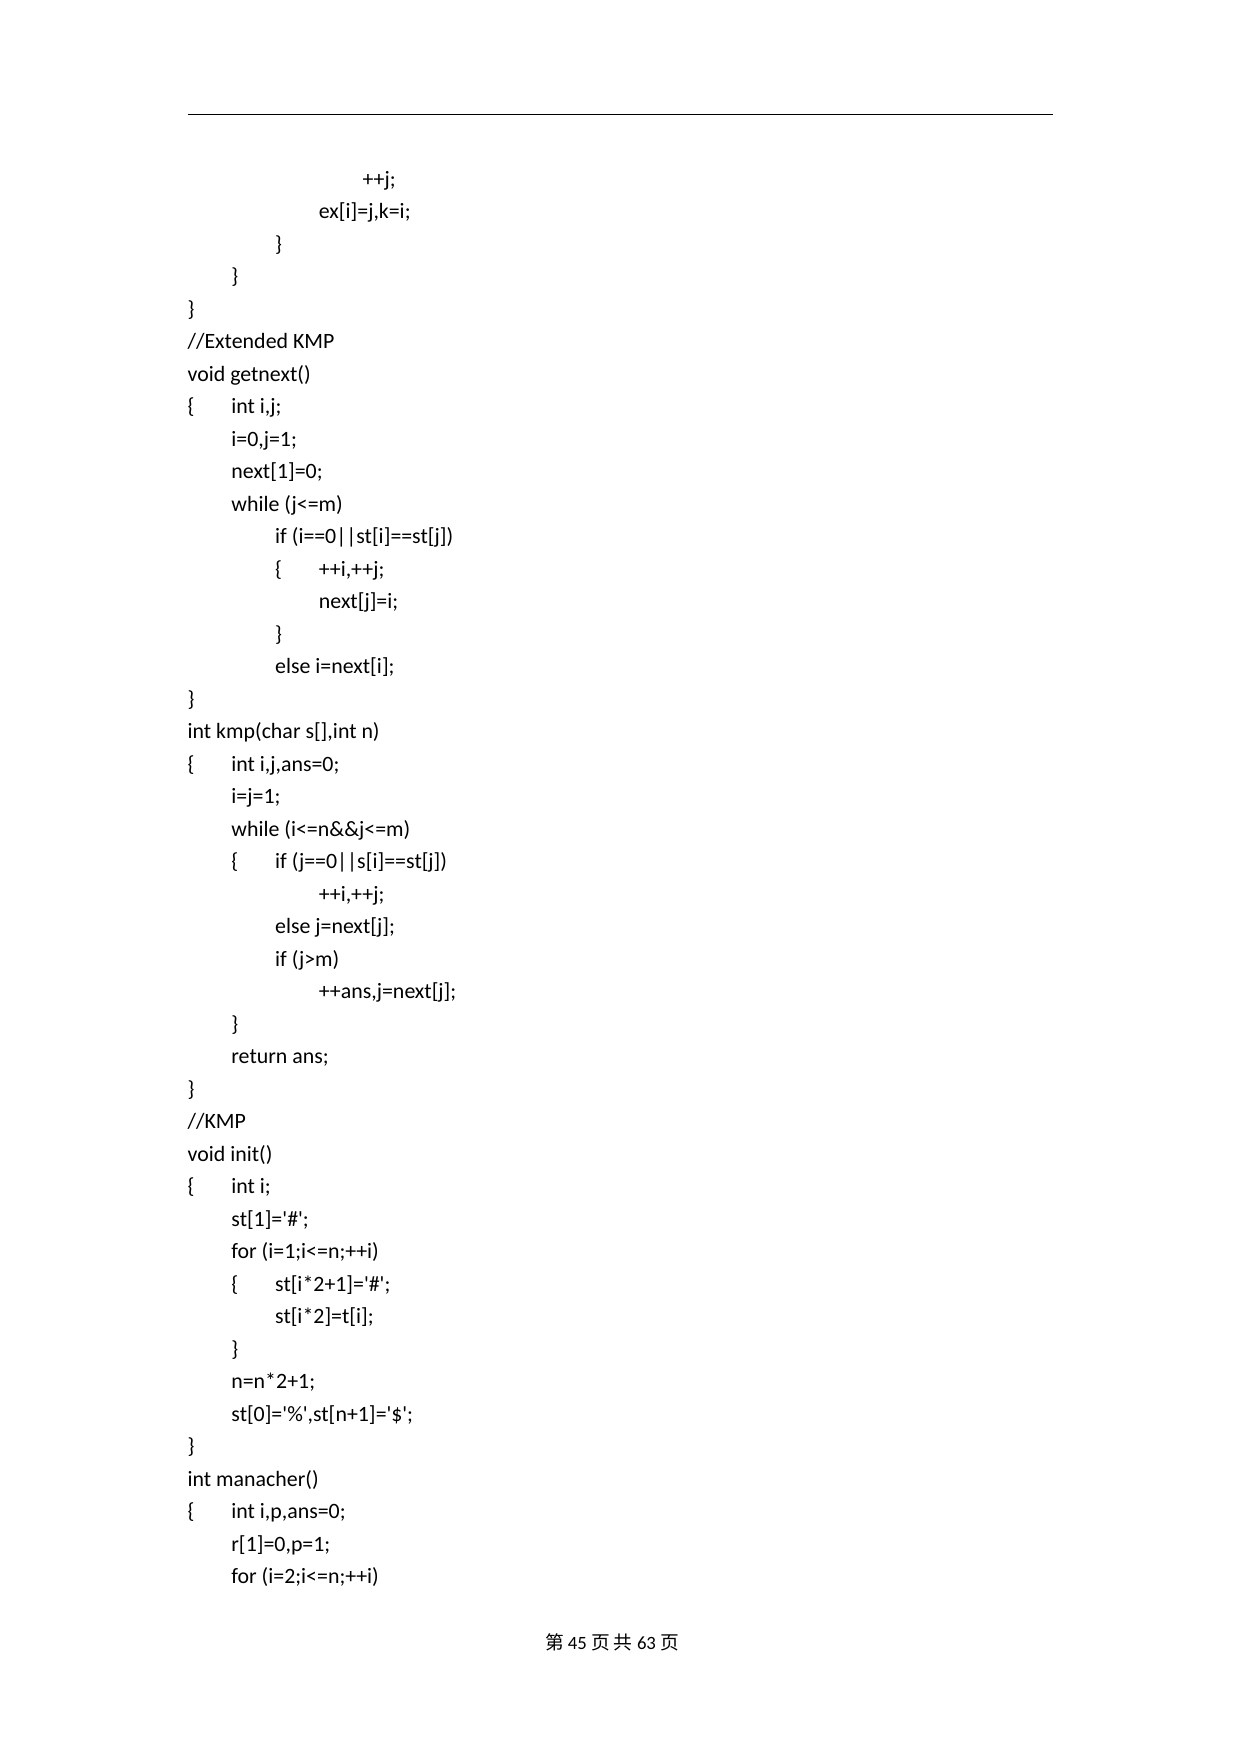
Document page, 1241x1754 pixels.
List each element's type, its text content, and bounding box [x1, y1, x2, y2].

text r[1]=0,p=1; [187, 1527, 1053, 1559]
text } [187, 259, 1053, 292]
text i=j=1; [187, 779, 1053, 812]
text { st[i*2+1]='#'; [187, 1267, 1053, 1299]
text ++ans,j=next[j]; [187, 974, 1053, 1007]
text st[i*2]=t[i]; [187, 1299, 1053, 1332]
text } [187, 1332, 1053, 1364]
text { if (j==0||s[i]==st[j]) [187, 844, 1053, 877]
text } [187, 1072, 1053, 1104]
text if (i==0||st[i]==st[j]) [187, 519, 1053, 552]
text else i=next[i]; [187, 649, 1053, 682]
text n=n*2+1; [187, 1364, 1053, 1397]
text } [187, 227, 1053, 259]
text void init() [187, 1137, 1053, 1169]
text while (j<=m) [187, 487, 1053, 519]
text i=0,j=1; [187, 422, 1053, 454]
text int kmp(char s[],int n) [187, 714, 1053, 747]
text void getnext() [187, 357, 1053, 389]
text //Extended KMP [187, 324, 1053, 357]
text } [187, 292, 1053, 324]
text else j=next[j]; [187, 909, 1053, 942]
text { int i,j,ans=0; [187, 747, 1053, 779]
text next[1]=0; [187, 454, 1053, 487]
text st[0]='%',st[n+1]='$'; [187, 1397, 1053, 1429]
text st[1]='#'; [187, 1202, 1053, 1234]
text } [187, 1429, 1053, 1462]
text } [187, 682, 1053, 714]
text ex[i]=j,k=i; [187, 194, 1053, 227]
text ++j; [187, 162, 1053, 194]
text for (i=1;i<=n;++i) [187, 1234, 1053, 1267]
text while (i<=n&&j<=m) [187, 812, 1053, 844]
text return ans; [187, 1039, 1053, 1072]
text for (i=2;i<=n;++i) [187, 1559, 1053, 1592]
text //KMP [187, 1104, 1053, 1137]
text { int i,j; [187, 389, 1053, 422]
text } [187, 617, 1053, 649]
text if (j>m) [187, 942, 1053, 974]
text { ++i,++j; [187, 552, 1053, 584]
text { int i,p,ans=0; [187, 1494, 1053, 1527]
text { int i; [187, 1169, 1053, 1202]
text next[j]=i; [187, 584, 1053, 617]
text int manacher() [187, 1462, 1053, 1494]
text ++i,++j; [187, 877, 1053, 909]
text } [187, 1007, 1053, 1039]
